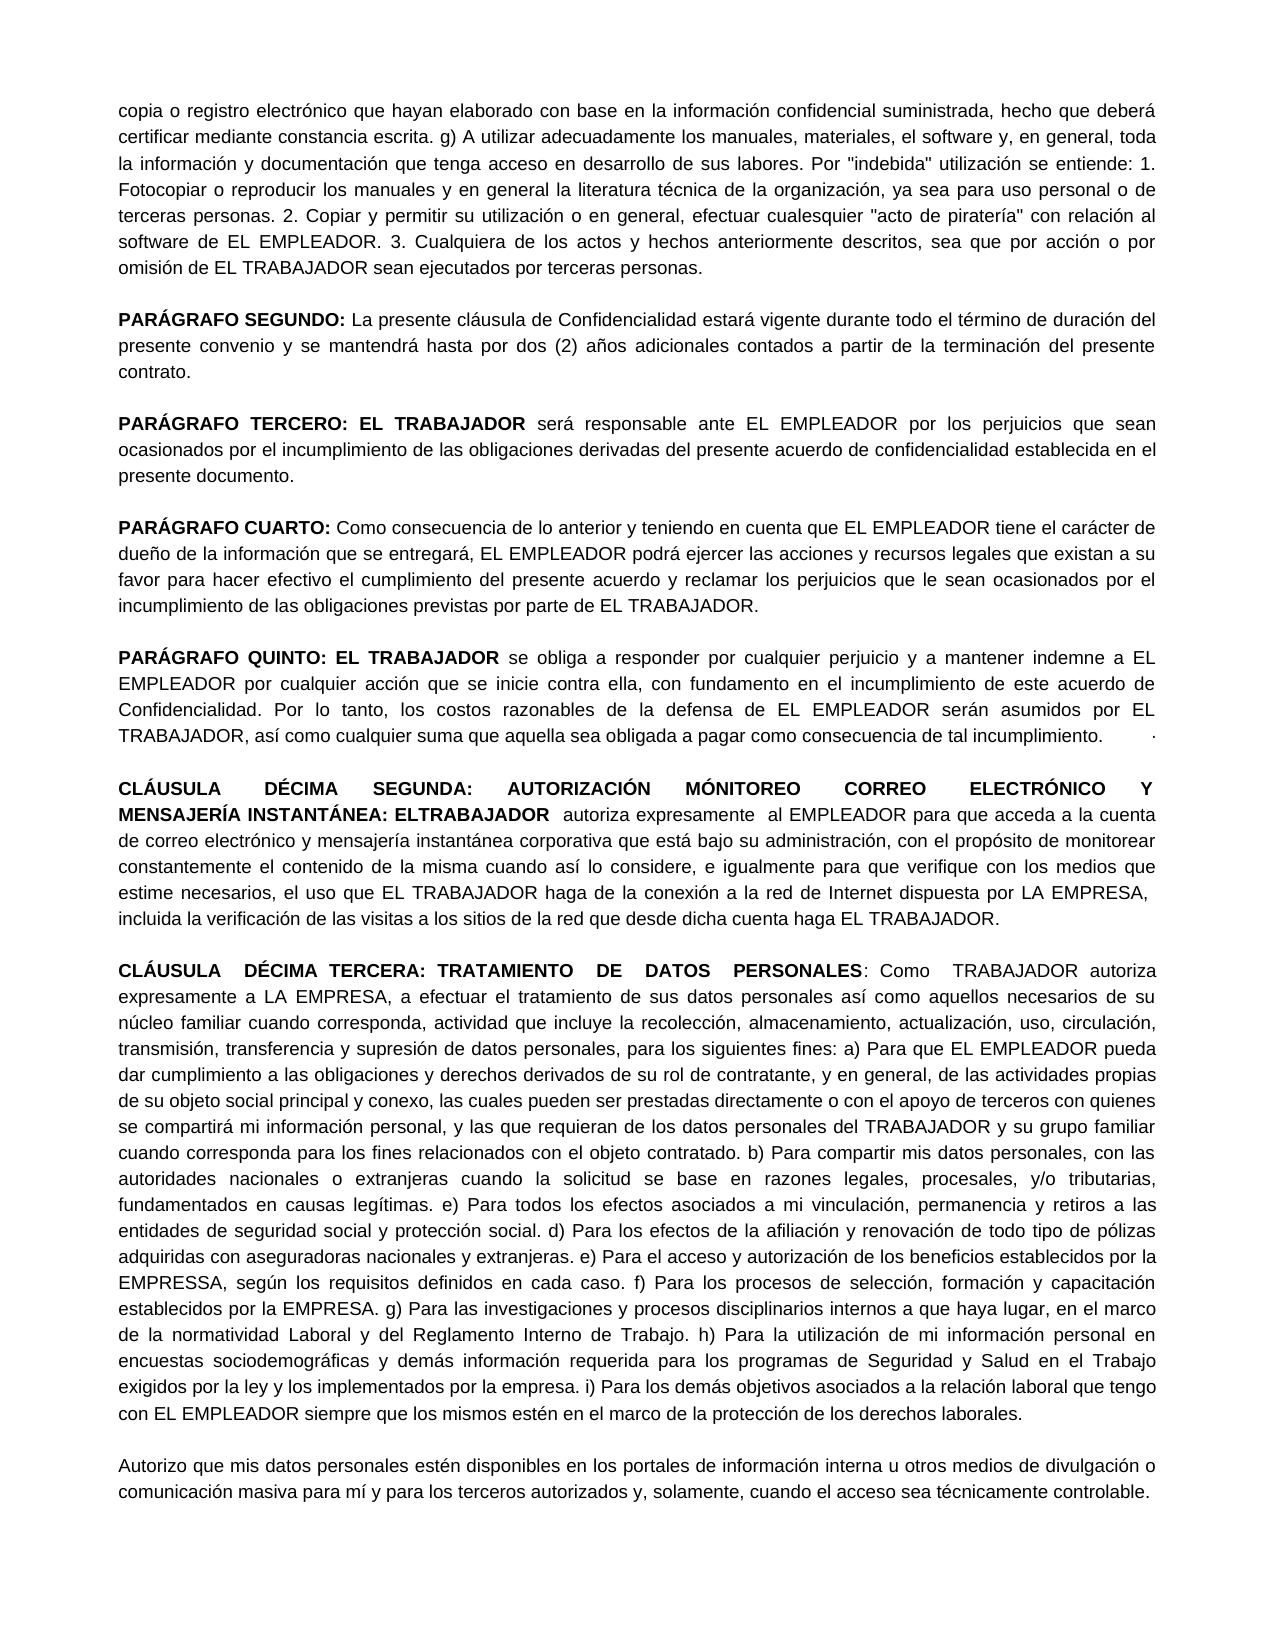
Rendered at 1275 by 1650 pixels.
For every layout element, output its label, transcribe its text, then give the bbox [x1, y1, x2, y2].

text Autorizo que mis datos personales estén disponibles en los portales de información interna u otros medios de divulgación o comunicación masiva para mí y para los terceros autorizados y, solamente, cuando el acceso sea técnicamente controlable. [118, 1454, 1157, 1502]
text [118, 100, 1157, 278]
text PARÁGRAFO SEGUNDO: La presente cláusula de Confidencialidad estará vigente durante todo el término de duración del presente convenio y se mantendrá hasta por dos (2) años adicionales contados a partir de la terminación del presente contrato. [118, 308, 1157, 382]
text PARÁGRAFO CUARTO: Como consecuencia de lo anterior y teniendo en cuenta que EL EMPLEADOR tiene el carácter de dueño de la información que se entregará, EL EMPLEADOR podrá ejercer las acciones y recursos legales que existan a su favor para hacer efectivo el cumplimiento del presente acuerdo y reclamar los perjuicios que le sean ocasionados por el incumplimiento de las obligaciones previstas por parte de EL TRABAJADOR. [118, 517, 1157, 617]
text PARÁGRAFO QUINTO: EL TRABAJADOR se obliga a responder por cualquier perjuicio y a mantener indemne a EL EMPLEADOR por cualquier acción que se inicie contra ella, con fundamento en el incumplimiento de este acuerdo de Confidencialidad. Por lo tanto, los costos razonables de la defensa de EL EMPLEADOR serán asumidos por EL TRABAJADOR, así como cualquier suma que aquella sea obligada a pagar como consecuencia de tal incumplimiento. · [118, 647, 1157, 747]
text CLÁUSULA DÉCIMA SEGUNDA: AUTORIZACIÓN MÓNITOREO CORREO ELECTRÓNICO Y MENSAJERÍA INSTANTÁNEA: ELTRABAJADOR autoriza expresamente al EMPLEADOR para que acceda a la cuenta de correo electrónico y mensajería instantánea corporativa que está bajo su administración, con el propósito de monitorear constantemente el contenido de la misma cuando así lo considere, e igualmente para que verifique con los medios que estime necesarios, el uso que EL TRABAJADOR haga de la conexión a la red de Internet dispuesta por LA EMPRESA, incluida la verificación de las visitas a los sitios de la red que desde dicha cuenta haga EL TRABAJADOR. [118, 777, 1157, 929]
text PARÁGRAFO TERCERO: EL TRABAJADOR será responsable ante EL EMPLEADOR por los perjuicios que sean ocasionados por el incumplimiento de las obligaciones derivadas del presente acuerdo de confidencialidad establecida en el presente documento. [118, 413, 1157, 486]
text CLÁUSULA DÉCIMA TERCERA: TRATAMIENTO DE DATOS PERSONALES: Como TRABAJADOR autoriza expresamente a LA EMPRESA, a efectuar el tratamiento de sus datos personales así como aquellos necesarios de su núcleo familiar cuando corresponda, actividad que incluye la recolección, almacenamiento, actualización, uso, circulación, transmisión, transferencia y supresión de datos personales, para los siguientes fines: a) Para que EL EMPLEADOR pueda dar cumplimiento a las obligaciones y derechos derivados de su rol de contratante, y en general, de las actividades propias de su objeto social principal y conexo, las cuales pueden ser prestadas directamente o con el apoyo de terceros con quienes se compartirá mi información personal, y las que requieran de los datos personales del TRABAJADOR y su grupo familiar cuando corresponda para los fines relacionados con el objeto contratado. b) Para compartir mis datos personales, con las autoridades nacionales o extranjeras cuando la solicitud se base en razones legales, procesales, y/o tributarias, fundamentados en causas legítimas. e) Para todos los efectos asociados a mi vinculación, permanencia y retiros a las entidades de seguridad social y protección social. d) Para los efectos de la afiliación y renovación de todo tipo de pólizas adquiridas con aseguradoras nacionales y extranjeras. e) Para el acceso y autorización de los beneficios establecidos por la EMPRESSA, según los requisitos definidos en cada caso. f) Para los procesos de selección, formación y capacitación establecidos por la EMPRESA. g) Para las investigaciones y procesos disciplinarios internos a que haya lugar, en el marco de la normatividad Laboral y del Reglamento Interno de Trabajo. h) Para la utilización de mi información personal en encuestas sociodemográficas y demás información requerida para los programas de Seguridad y Salud en el Trabajo exigidos por la ley y los implementados por la empresa. i) Para los demás objetivos asociados a la relación laboral que tengo con EL EMPLEADOR siempre que los mismos estén en el marco de la protección de los derechos laborales. [118, 959, 1157, 1424]
